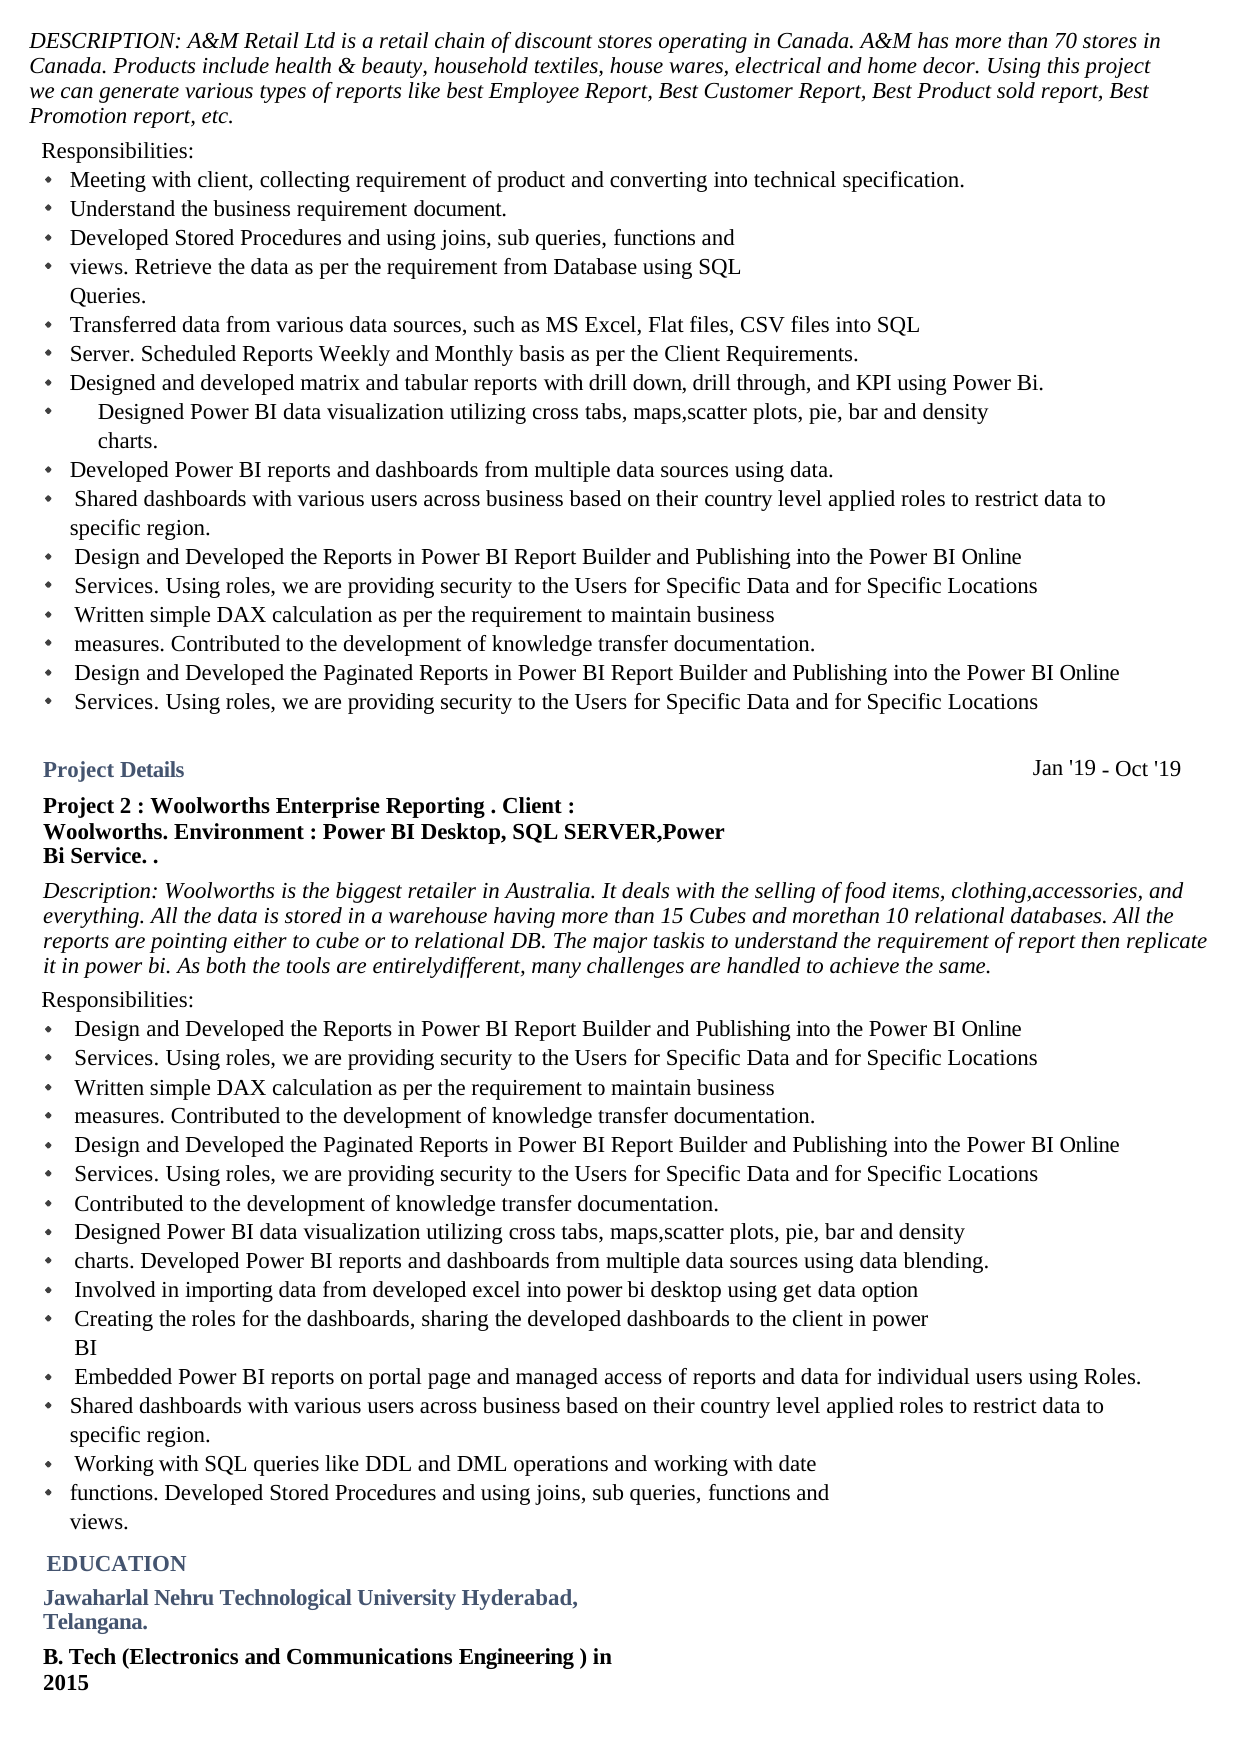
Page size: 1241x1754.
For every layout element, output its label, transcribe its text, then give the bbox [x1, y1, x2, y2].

text Design and Developed the Reports in Power BI Report Builder and Publishing into the Power BI Online Services. Using roles, we are providing security to the Users for Specific Data and for Specific Locations [74, 543, 1048, 598]
text Transferred data from various data sources, such as MS Excel, Flat files, CSV files into SQL Server. Scheduled Reports Weekly and Monthly basis as per the Client Requirements. [69, 311, 991, 366]
text Shared dashboards with various users across business based on their country level applied roles to restrict data to specific region. [69, 485, 1148, 540]
text Design and Developed the Reports in Power BI Report Builder and Publishing into the Power BI Online Services. Using roles, we are providing security to the Users for Specific Data and for Specific Locations [74, 1016, 1048, 1071]
subtitle Jawaharlal Nehru Technological University Hyderabad, Telangana. [43, 1586, 639, 1635]
text Developed Power BI reports and dashboards from multiple data sources using data. [69, 456, 1211, 482]
text Embedded Power BI reports on portal page and managed access of reports and data for individual users using Roles. Shared dashboards with various users across business based on their country level applied roles to restrict data to specific region. [69, 1363, 1148, 1448]
subtitle Project 2 : Woolworths Enterprise Reporting . Client : [43, 790, 1211, 819]
text Design and Developed the Paginated Reports in Power BI Report Builder and Publishing into the Power BI Online Services. Using roles, we are providing security to the Users for Specific Data and for Specific Locations [74, 659, 1148, 714]
text Design and Developed the Paginated Reports in Power BI Report Builder and Publishing into the Power BI Online Services. Using roles, we are providing security to the Users for Specific Data and for Specific Locations [74, 1132, 1148, 1187]
text Developed Stored Procedures and using joins, sub queries, functions and views. Retrieve the data as per the requirement from Database using SQL Queries. [69, 224, 772, 308]
text B. Tech (Electronics and Communications Engineering ) in 2015 [43, 1643, 639, 1696]
text Project Details Jan '19 - Oct '19 [43, 754, 1211, 782]
text Involved in importing data from developed excel into power bi desktop using get data option Creating the roles for the dashboards, sharing the developed dashboards to the client in power BI [74, 1276, 931, 1361]
text DESCRIPTION: A&M Retail Ltd is a retail chain of discount stores operating in Canada. A&M has more than 70 stores in Canada. Products include health & beauty, household textiles, house wares, electrical and home decor. Using this project we can generate various types of reports like best Employee Report, Best Customer Report, Best Product sold report, Best Promotion report, etc. [29, 28, 1178, 129]
text Written simple DAX calculation as per the requirement to maintain business measures. Contributed to the development of knowledge transfer documentation. [74, 1073, 840, 1129]
subtitle EDUCATION [41, 1549, 1211, 1576]
text Designed Power BI data visualization utilizing cross tabs, maps,scatter plots, pie, bar and density charts. Developed Power BI reports and dashboards from multiple data sources using data blending. [74, 1218, 991, 1274]
text Woolworths. Environment : Power BI Desktop, SQL SERVER,Power Bi Service. . [43, 820, 747, 869]
text Responsibilities: [41, 137, 1211, 163]
text Designed and developed matrix and tabular reports with drill down, drill through, and KPI using Power Bi. Designed Power BI data visualization utilizing cross tabs, maps,scatter plots, pie, bar and density charts. [69, 369, 1048, 453]
text Responsibilities: [41, 987, 1211, 1013]
text Written simple DAX calculation as per the requirement to maintain business measures. Contributed to the development of knowledge transfer documentation. [74, 601, 840, 656]
text Working with SQL queries like DDL and DML operations and working with date functions. Developed Stored Procedures and using joins, sub queries, functions and views. [69, 1451, 850, 1535]
text Contributed to the development of knowledge transfer documentation. [74, 1189, 1211, 1216]
text Meeting with client, collecting requirement of product and converting into technical specification. Understand the business requirement document. [69, 166, 991, 221]
text Description: Woolworths is the biggest retailer in Australia. It deals with the selling of food items, clothing,accessories, and everything. All the data is stored in a warehouse having more than 15 Cubes and morethan 10 relational databases. All the reports are pointing either to cube or to relational DB. The major taskis to understand the requirement of report then replicate it in power bi. As both the tools are entirelydifferent, many challenges are handled to achieve the same. [43, 878, 1211, 978]
